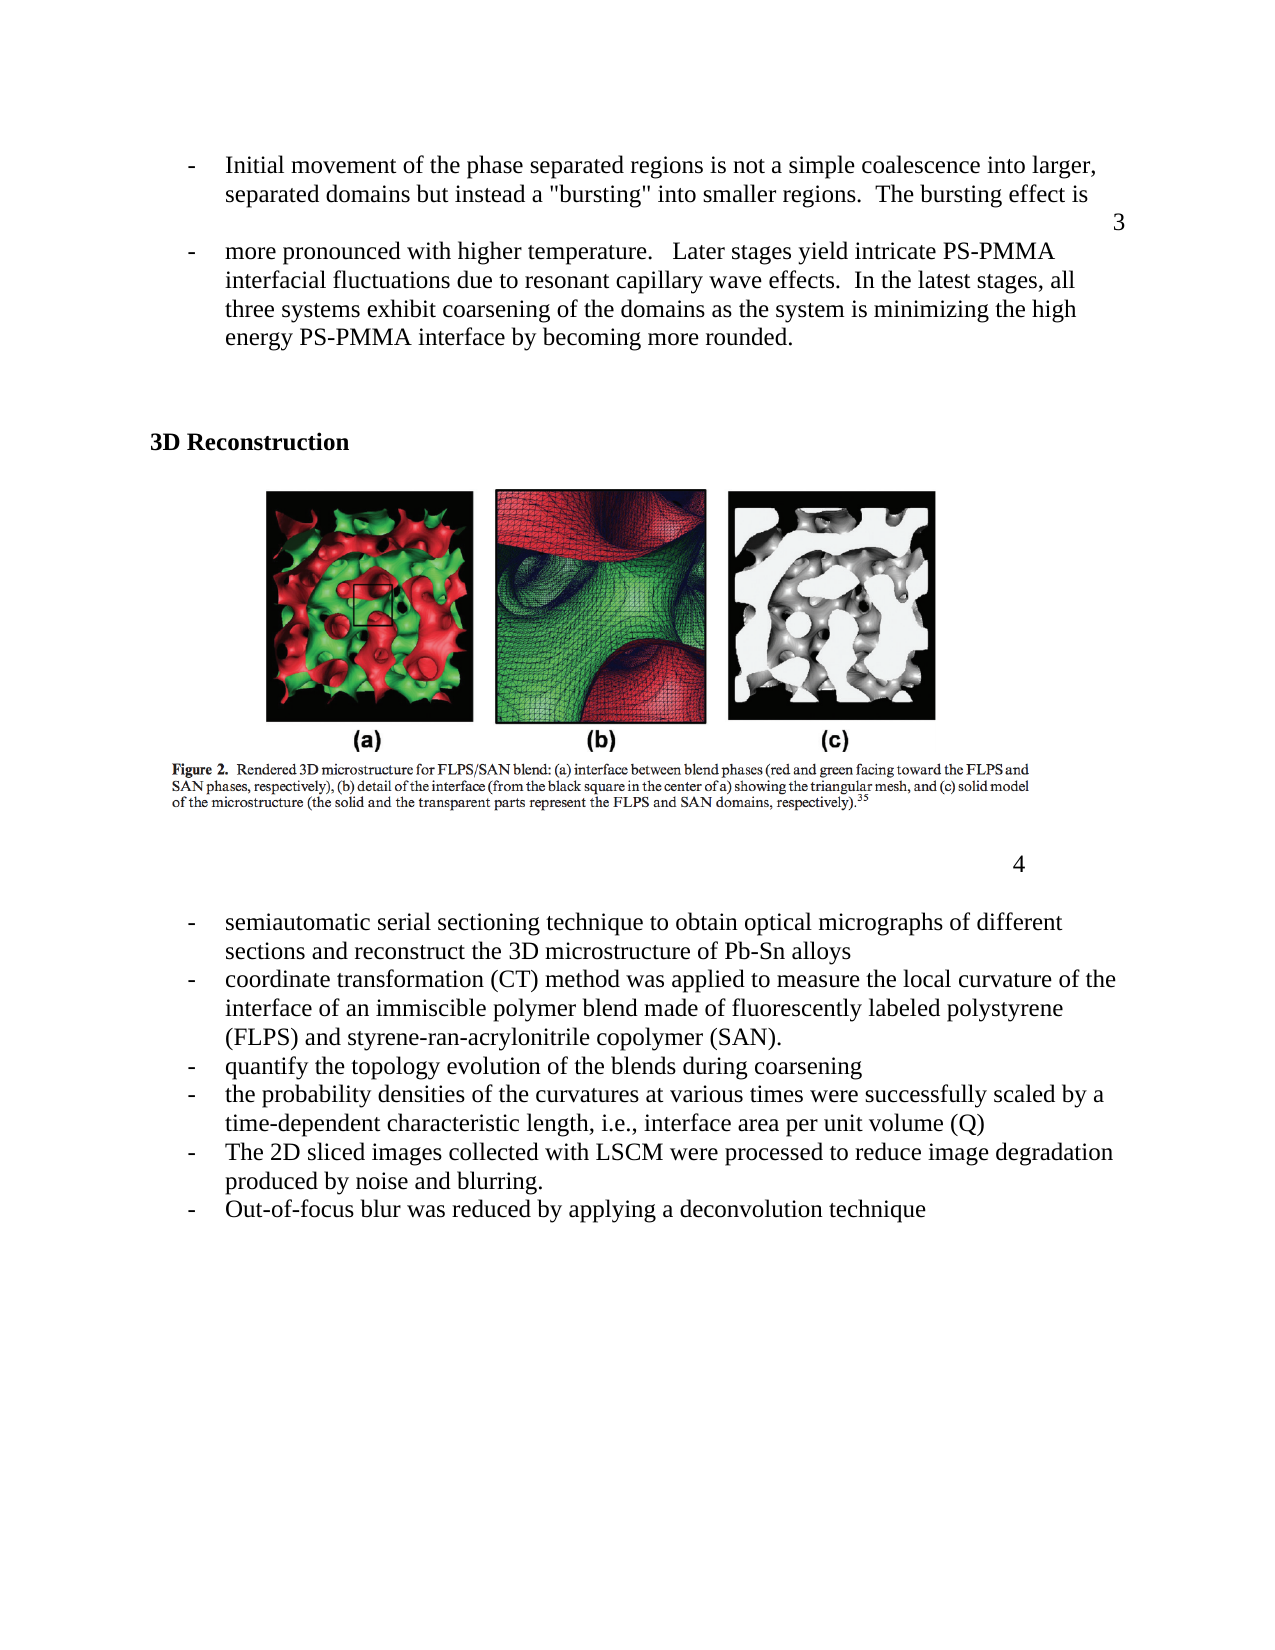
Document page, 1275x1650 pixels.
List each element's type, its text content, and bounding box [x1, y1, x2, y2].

list the probability densities of the curvatures at various times were successfully scaled by a time-dependent characteristic length, i.e., interface area per unit volume (Q) [187, 1079, 1125, 1137]
list coordinate transformation (CT) method was applied to measure the local curvature of the interface of an immiscible polymer blend made of fluorescently labeled polystyrene (FLPS) and styrene-ran-acrylonitrile copolymer (SAN). [187, 964, 1125, 1051]
list semiautomatic serial sectioning technique to obtain optical micrographs of different sections and reconstruct the 3D microstructure of Pb-Sn alloys [187, 907, 1125, 964]
list 3 [225, 207, 1125, 236]
list quantify the topology evolution of the blends during coarsening [187, 1051, 1125, 1079]
list Out-of-focus blur was reduced by applying a deconvolution technique [187, 1194, 1125, 1223]
text 4 [150, 840, 1025, 878]
list Initial movement of the phase separated regions is not a simple coalescence into larger, separated domains but instead a "bursting" into smaller regions. The bursting effect is [187, 150, 1125, 207]
list more pronounced with higher temperature. Later stages yield intricate PS-PMMA interfacial fluctuations due to resonant capillary wave effects. In the latest stages, all three systems exhibit coarsening of the domains as the system is minimizing the high energy PS-PMMA interface by becoming more rounded. [187, 236, 1125, 351]
text 3D Reconstruction [150, 418, 1025, 455]
picture [150, 484, 1064, 812]
list The 2D sliced images collected with LSCM were processed to reduce image degradation produced by noise and blurring. [187, 1137, 1125, 1194]
